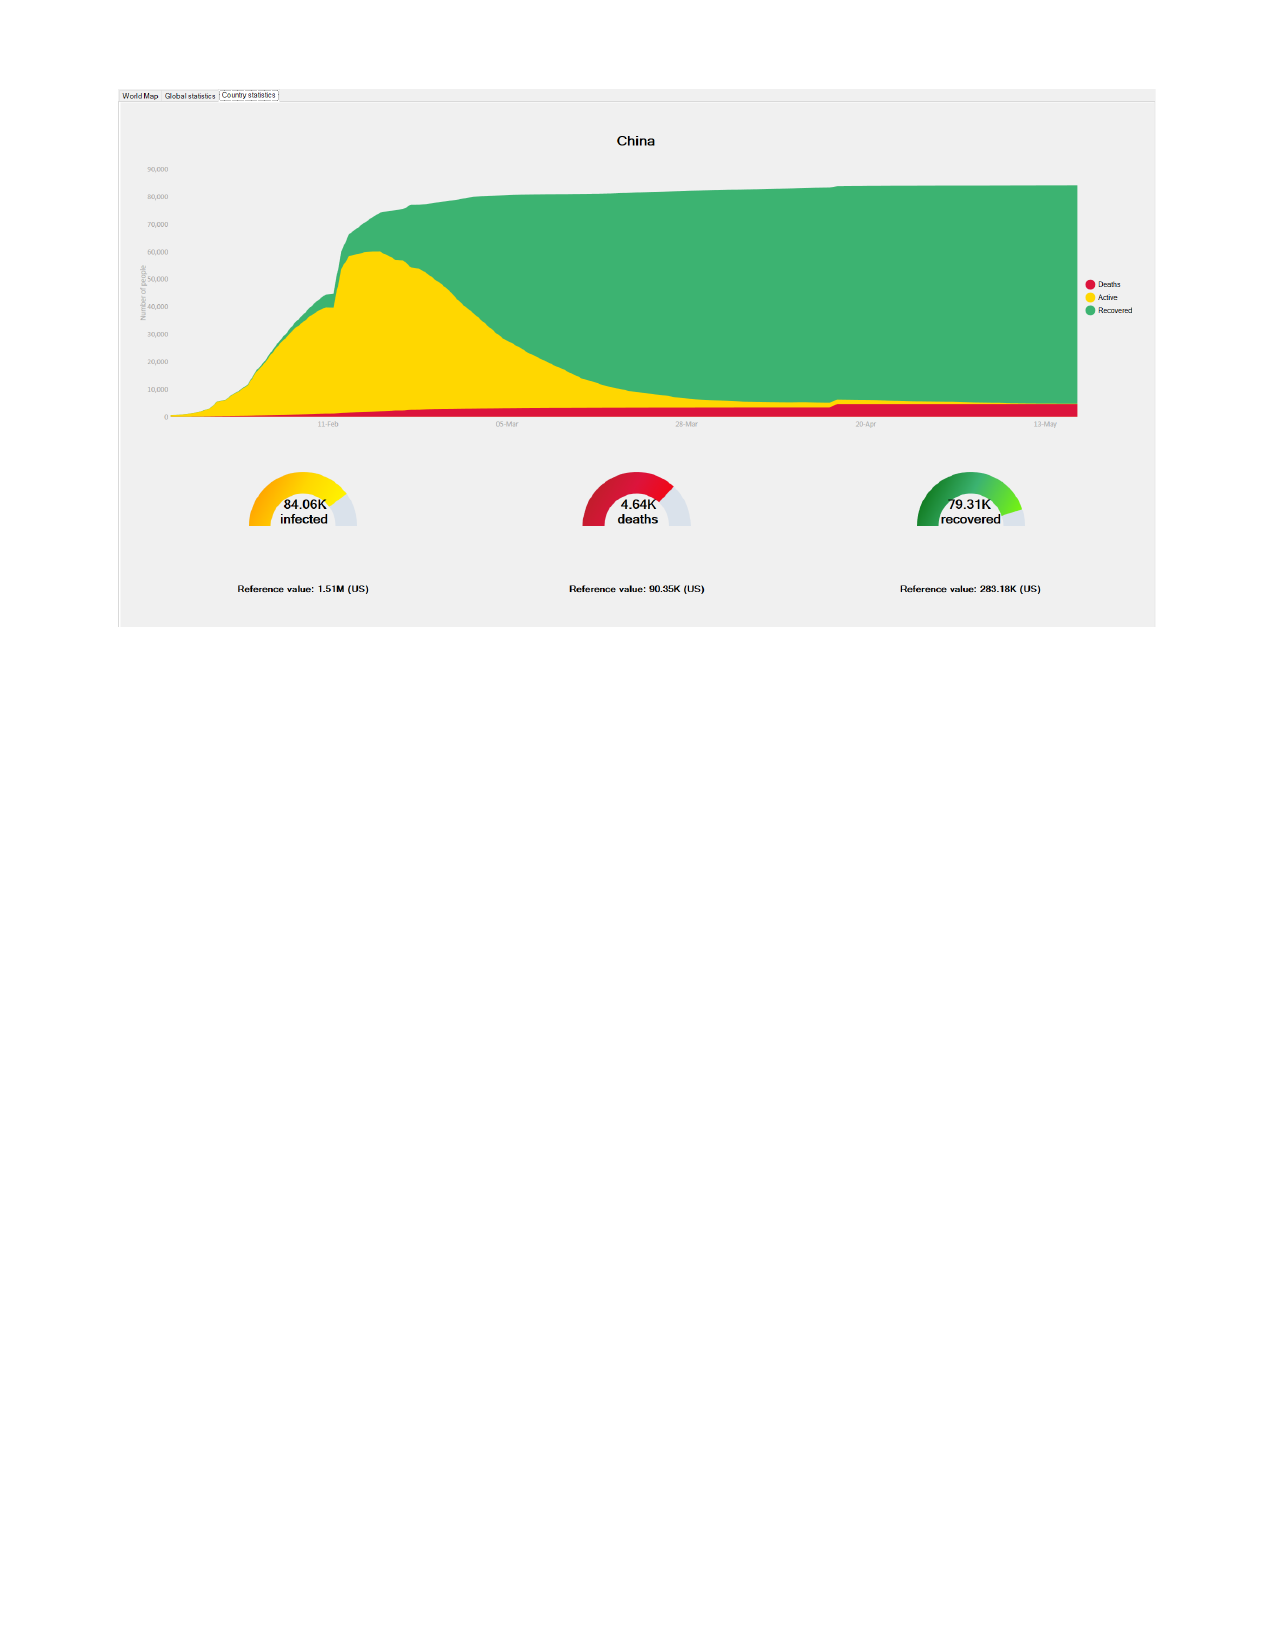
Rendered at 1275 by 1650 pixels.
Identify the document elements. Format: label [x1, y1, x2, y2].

picture [118, 88, 1156, 627]
